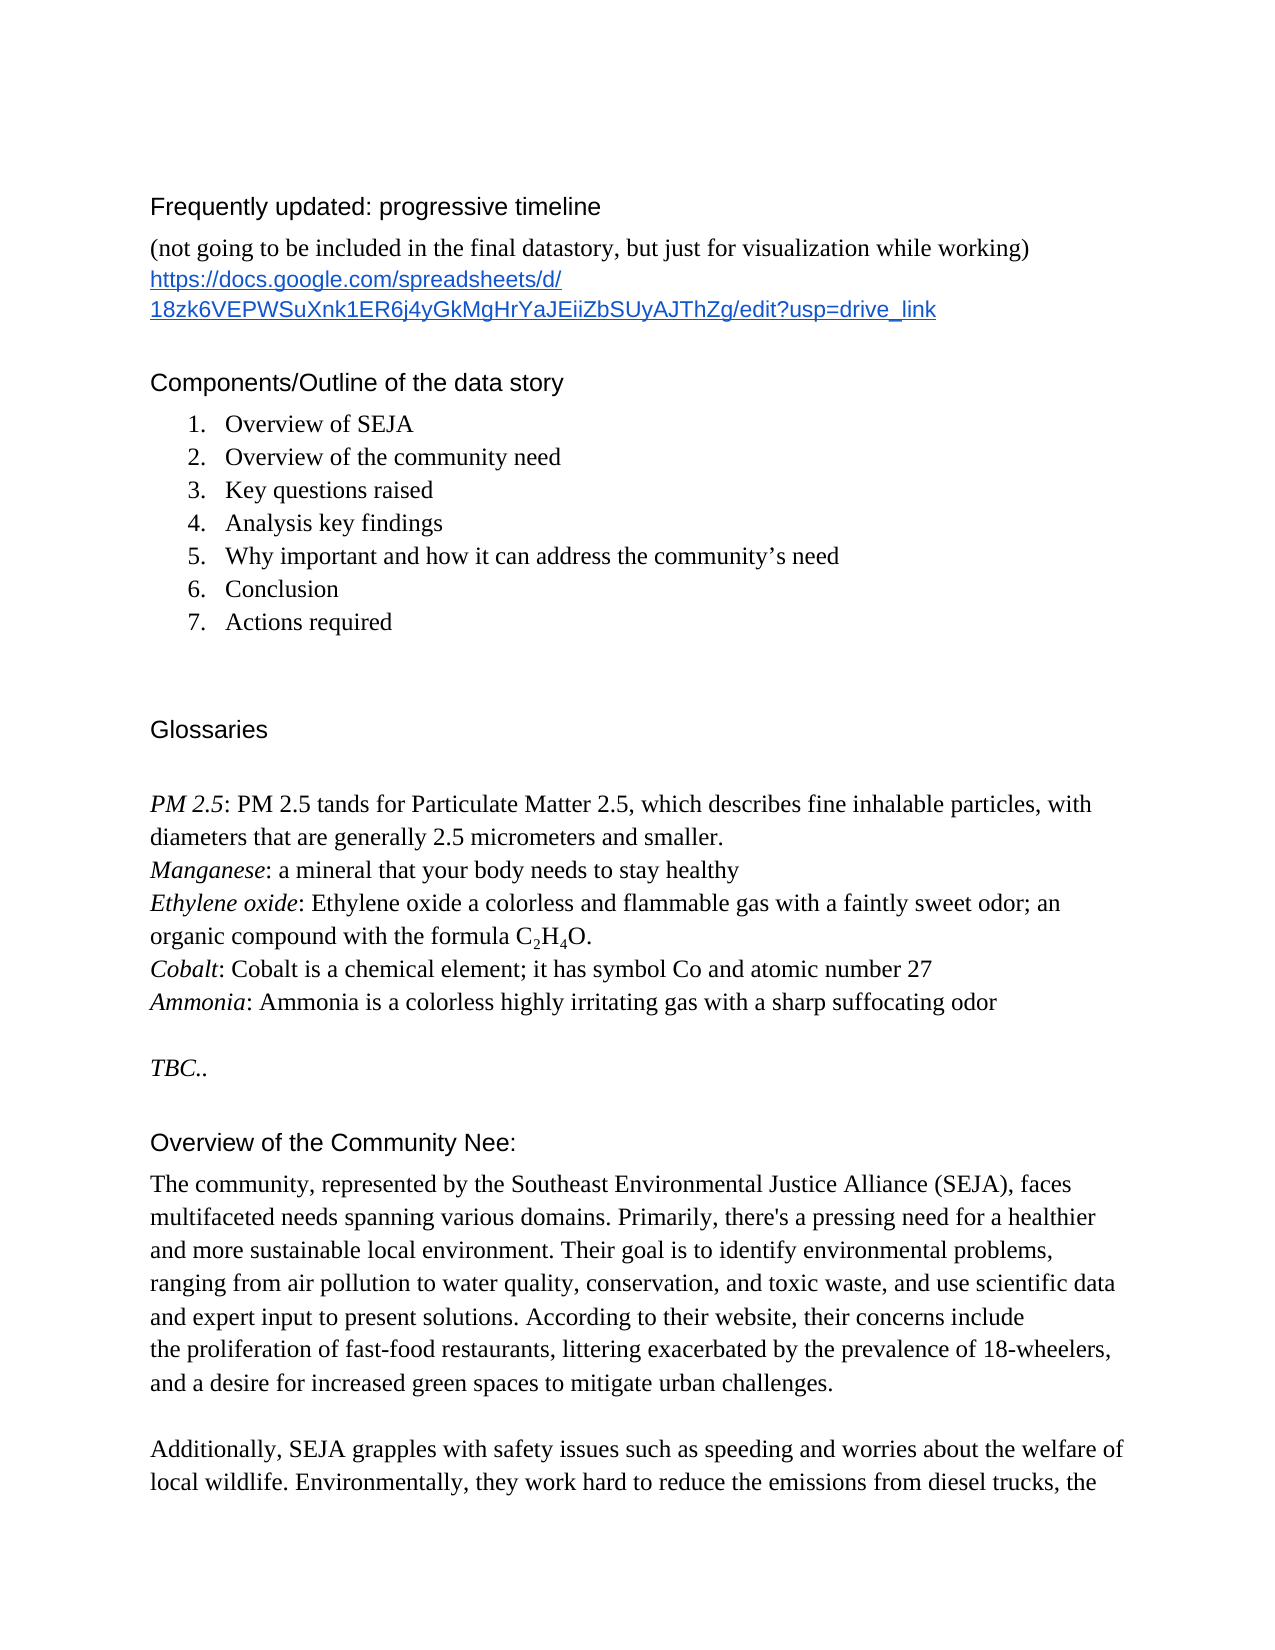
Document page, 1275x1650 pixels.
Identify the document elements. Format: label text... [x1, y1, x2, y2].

subtitle Glossaries [150, 715, 1125, 744]
text Manganese: a mineral that your body needs to stay healthy [150, 855, 1125, 884]
list Conclusion [187, 574, 1125, 603]
text TBC.. [150, 1053, 1125, 1082]
list Overview of SEJA [187, 409, 1125, 438]
subtitle Components/Outline of the data story [150, 368, 1125, 397]
list Analysis key findings [187, 508, 1125, 537]
text The community, represented by the Southeast Environmental Justice Alliance (SEJA), faces multifaceted needs spanning various domains. Primarily, there's a pressing need for a healthier and more sustainable local environment. Their goal is to identify environmental problems, ranging from air pollution to water quality, conservation, and toxic waste, and use scientific data and expert input to present solutions. According to their website, their concerns include [150, 1169, 1125, 1330]
list Actions required [187, 607, 1125, 636]
text Ethylene oxide: Ethylene oxide a colorless and flammable gas with a faintly sweet odor; an organic compound with the formula C₂H₄O. [150, 888, 1125, 950]
list Why important and how it can address the community’s need [187, 541, 1125, 570]
text (not going to be included in the final datastory, but just for visualization while working) [150, 233, 1125, 262]
text Ammonia: Ammonia is a colorless highly irritating gas with a sharp suffocating odor [150, 987, 1125, 1016]
list Key questions raised [187, 475, 1125, 504]
text https://docs.google.com/spreadsheets/d/18zk6VEPWSuXnk1ER6j4yGkMgHrYaJEiiZbSUyAJThZg/edit?usp=drive_link [150, 266, 1125, 322]
text Cobalt: Cobalt is a chemical element; it has symbol Co and atomic number 27 [150, 954, 1125, 983]
subtitle Overview of the Community Nee: [150, 1128, 1125, 1157]
text the proliferation of fast-food restaurants, littering exacerbated by the prevalence of 18-wheelers, and a desire for increased green spaces to mitigate urban challenges. [150, 1334, 1125, 1396]
subtitle Frequently updated: progressive timeline [150, 192, 1125, 220]
text PM 2.5: PM 2.5 tands for Particulate Matter 2.5, which describes fine inhalable particles, with diameters that are generally 2.5 micrometers and smaller. [150, 789, 1125, 851]
list Overview of the community need [187, 442, 1125, 471]
